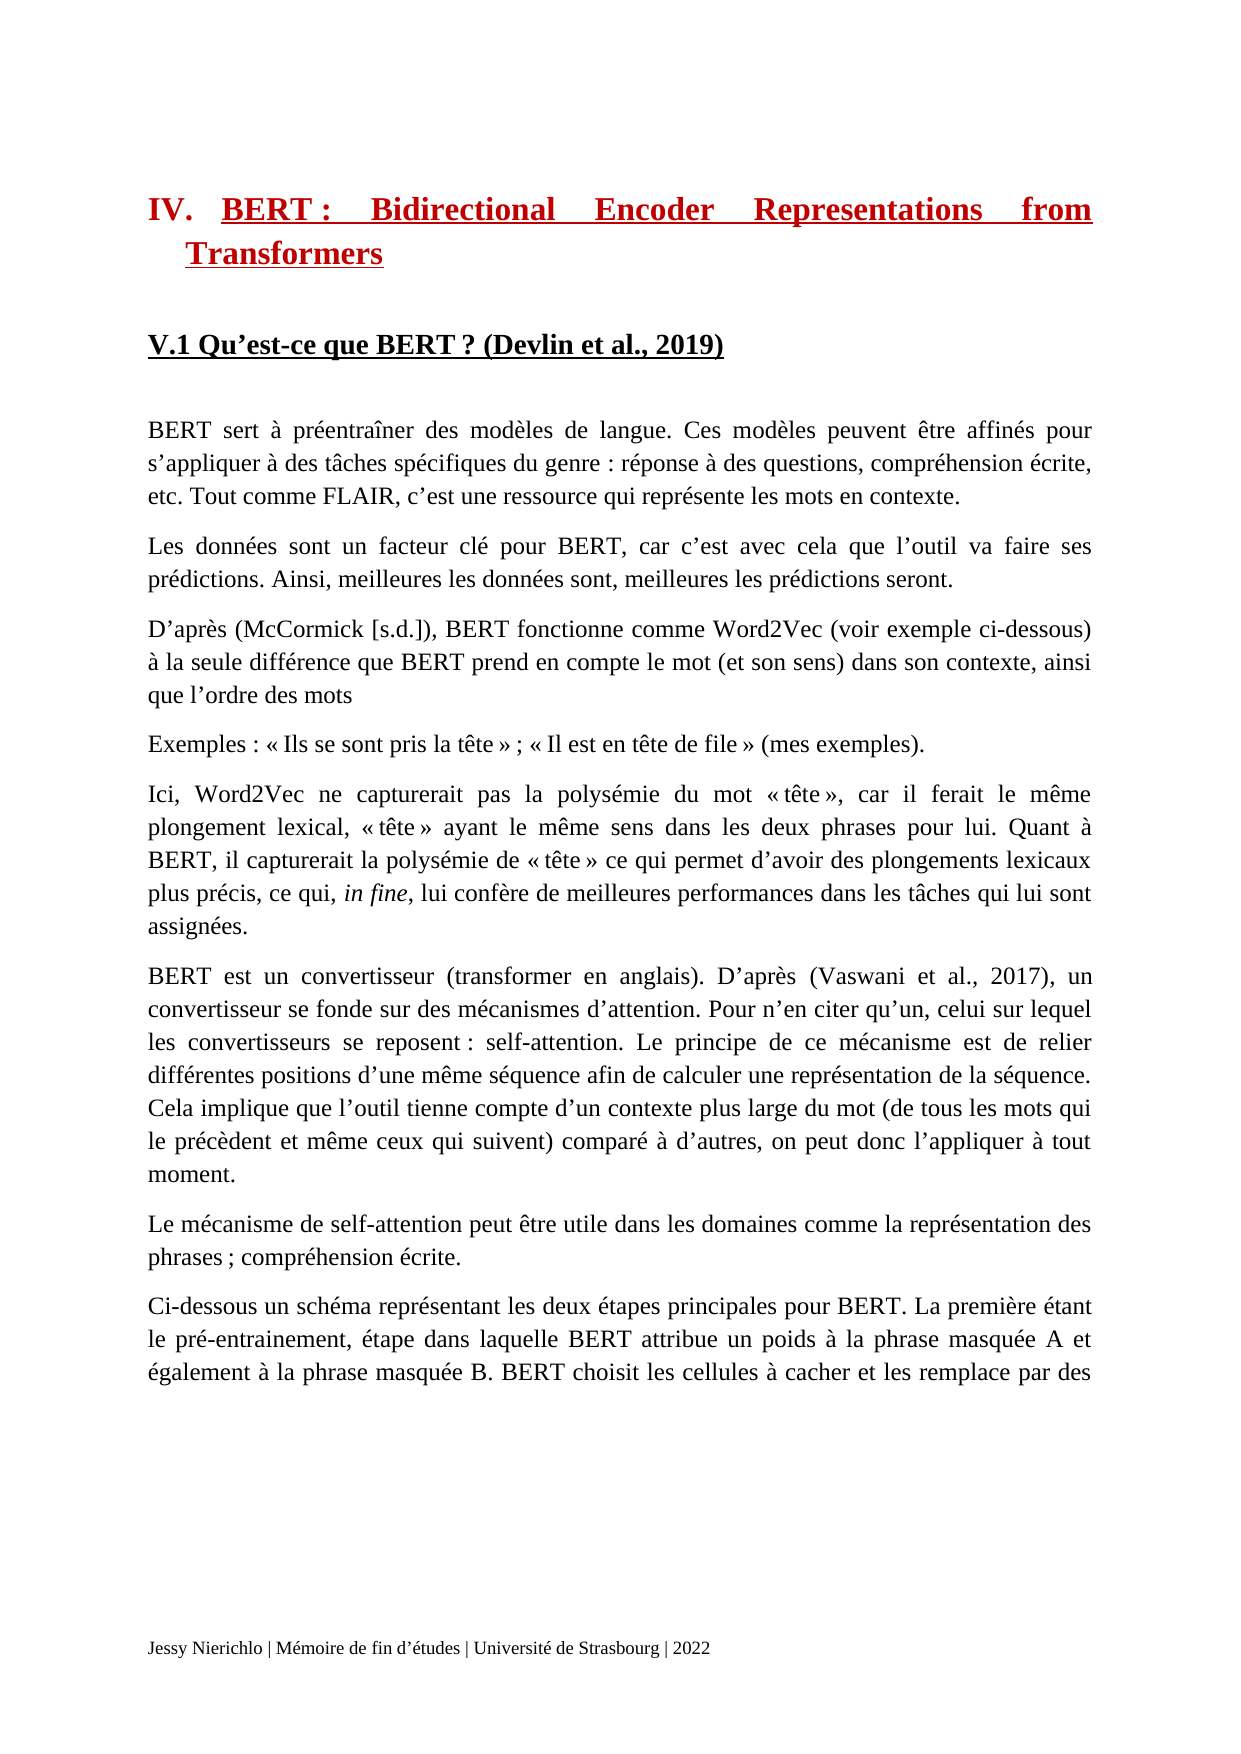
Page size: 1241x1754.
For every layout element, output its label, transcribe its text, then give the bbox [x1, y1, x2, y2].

subtitle V.1 Qu’est-ce que BERT ? (Devlin et al., 2019) [148, 327, 1093, 361]
text Les données sont un facteur clé pour BERT, car c’est avec cela que l’outil va faire ses prédictions. Ainsi, meilleures les données sont, meilleures les prédictions seront. [148, 531, 1093, 593]
subtitle BERT : Bidirectional Encoder Representations from Transformers [148, 189, 1093, 272]
text D’après (McCormick [s.d.]), BERT fonctionne comme Word2Vec (voir exemple ci-dessous) à la seule différence que BERT prend en compte le mot (et son sens) dans son contexte, ainsi que l’ordre des mots [148, 614, 1093, 708]
text BERT est un convertisseur (transformer en anglais). D’après (Vaswani et al., 2017), un convertisseur se fonde sur des mécanismes d’attention. Pour n’en citer qu’un, celui sur lequel les convertisseurs se reposent : self-attention. Le principe de ce mécanisme est de relier différentes positions d’une même séquence afin de calculer une représentation de la séquence. Cela implique que l’outil tienne compte d’un contexte plus large du mot (de tous les mots qui le précèdent et même ceux qui suivent) comparé à d’autres, on peut donc l’appliquer à tout moment. [148, 961, 1093, 1188]
text Exemples : « Ils se sont pris la tête » ; « Il est en tête de file » (mes exemples). [148, 729, 1093, 758]
text Ici, Word2Vec ne capturerait pas la polysémie du mot « tête », car il ferait le même plongement lexical, « tête » ayant le même sens dans les deux phrases pour lui. Quant à BERT, il capturerait la polysémie de « tête » ce qui permet d’avoir des plongements lexicaux plus précis, ce qui, in fine, lui confère de meilleures performances dans les tâches qui lui sont assignées. [148, 779, 1093, 940]
text Le mécanisme de self-attention peut être utile dans les domaines comme la représentation des phrases ; compréhension écrite. [148, 1209, 1093, 1271]
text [148, 1291, 1093, 1386]
text BERT sert à préentraîner des modèles de langue. Ces modèles peuvent être affinés pour s’appliquer à des tâches spécifiques du genre : réponse à des questions, compréhension écrite, etc. Tout comme FLAIR, c’est une ressource qui représente les mots en contexte. [148, 415, 1093, 510]
